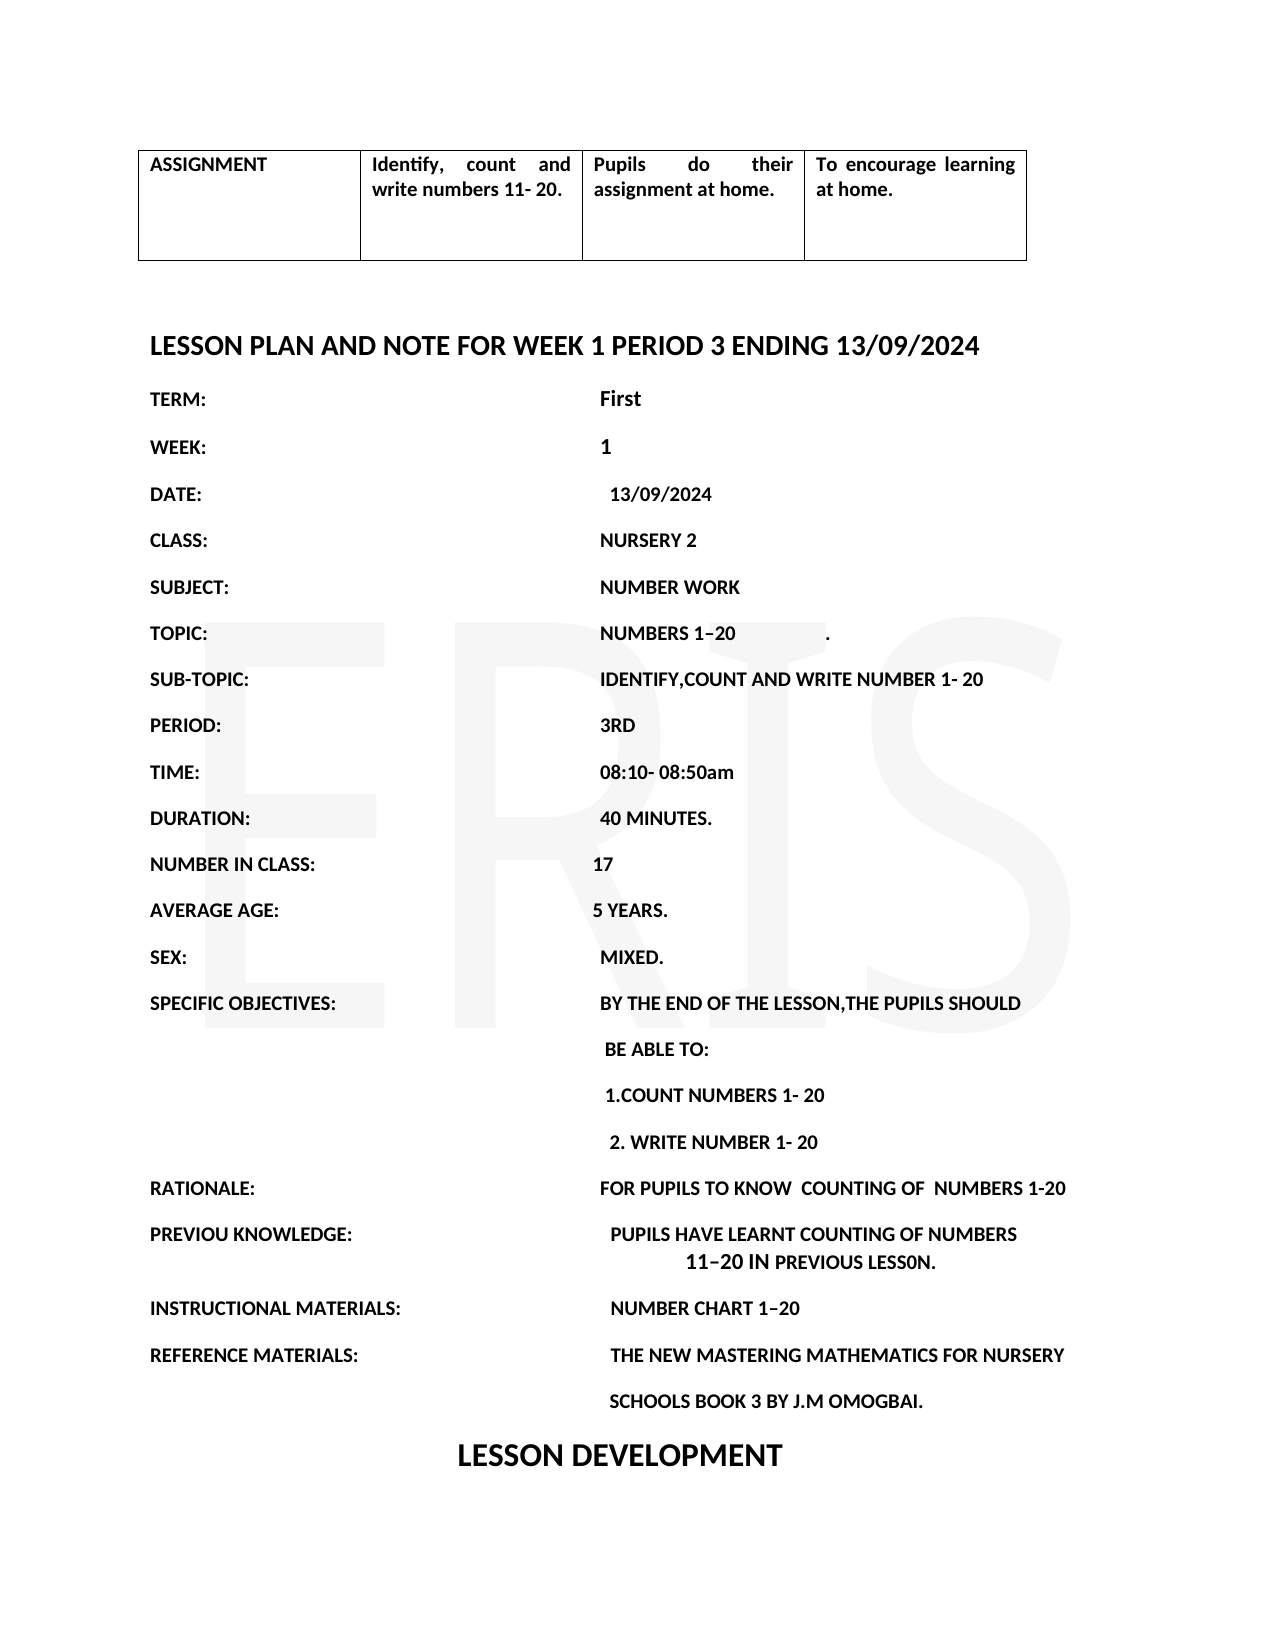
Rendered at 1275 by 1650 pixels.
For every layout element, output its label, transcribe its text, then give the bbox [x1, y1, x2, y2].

text DURATION: 40 MINUTES. [150, 805, 1125, 831]
text AVERAGE AGE: 5 YEARS. [150, 898, 1125, 923]
text REFERENCE MATERIALS: THE NEW MASTERING MATHEMATICS FOR NURSERY [150, 1342, 1125, 1367]
text PREVIOU KNOWLEDGE: PUPILS HAVE LEARNT COUNTING OF NUMBERS 11–20 IN PREVIOUS LESS0N. [150, 1221, 1125, 1275]
text BE ABLE TO: [150, 1036, 1125, 1062]
text CLASS: NURSERY 2 [150, 528, 1125, 553]
text NUMBER IN CLASS: 17 [150, 851, 1125, 877]
table_cell Identify, count and write numbers 11- 20. [361, 151, 582, 259]
table_cell To encourage learning at home. [805, 151, 1026, 259]
text SCHOOLS BOOK 3 BY J.M OMOGBAI. [171, 1388, 1125, 1413]
table_cell ASSIGNMENT [139, 151, 360, 259]
text TIME: 08:10- 08:50am [150, 759, 1125, 784]
text PERIOD: 3RD [150, 713, 1125, 738]
text 2. WRITE NUMBER 1- 20 [150, 1129, 1125, 1154]
text 1.COUNT NUMBERS 1- 20 [150, 1083, 1125, 1108]
text LESSON DEVELOPMENT [150, 1434, 1125, 1475]
text WEEK: 1 [150, 432, 1125, 461]
text SUB-TOPIC: IDENTIFY,COUNT AND WRITE NUMBER 1- 20 [150, 666, 1125, 692]
text RATIONALE: FOR PUPILS TO KNOW COUNTING OF NUMBERS 1-20 [150, 1175, 1125, 1201]
text DATE: 13/09/2024 [150, 481, 1125, 507]
text SEX: MIXED. [150, 944, 1125, 969]
text TOPIC: NUMBERS 1–20 . [150, 620, 1125, 646]
text INSTRUCTIONAL MATERIALS: NUMBER CHART 1–20 [150, 1296, 1125, 1321]
text LESSON PLAN AND NOTE FOR WEEK 1 PERIOD 3 ENDING 13/09/2024 [150, 327, 1125, 363]
table_cell Pupils do their assignment at home. [583, 151, 804, 259]
text TERM: First [150, 384, 1125, 412]
text SPECIFIC OBJECTIVES: BY THE END OF THE LESSON,THE PUPILS SHOULD [150, 990, 1125, 1016]
text SUBJECT: NUMBER WORK [150, 574, 1125, 599]
